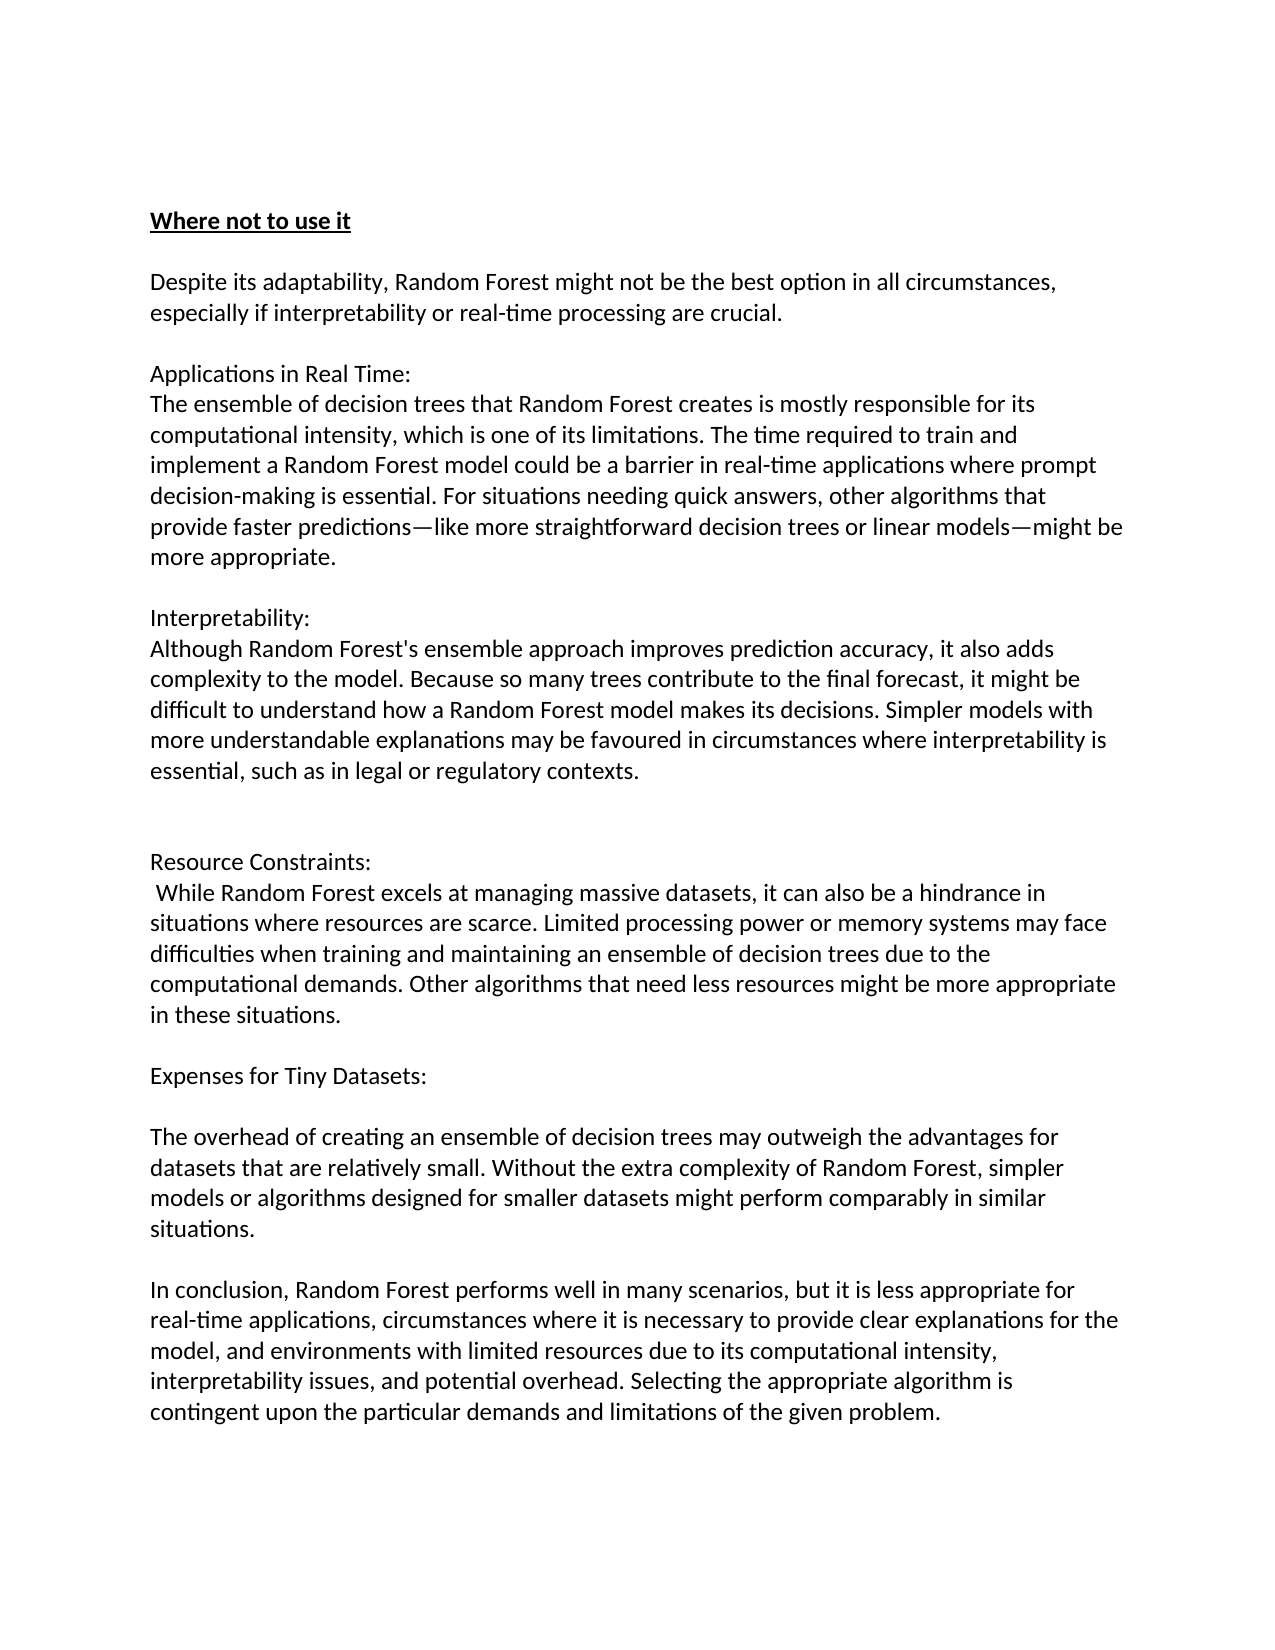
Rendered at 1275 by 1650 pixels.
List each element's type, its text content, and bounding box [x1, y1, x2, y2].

text Resource Constraints: [150, 846, 1125, 877]
text Interpretability: [150, 602, 1125, 633]
text Expenses for Tiny Datasets: [150, 1060, 1125, 1091]
text The ensemble of decision trees that Random Forest creates is mostly responsible for its computational intensity, which is one of its limitations. The time required to train and implement a Random Forest model could be a barrier in real-time applications where prompt decision-making is essential. For situations needing quick answers, other algorithms that provide faster predictions—like more straightforward decision trees or linear models—might be more appropriate. [150, 389, 1125, 572]
text The overhead of creating an ensemble of decision trees may outweigh the advantages for datasets that are relatively small. Without the extra complexity of Random Forest, simpler models or algorithms designed for smaller datasets might perform comparably in similar situations. [150, 1121, 1125, 1243]
text Applications in Real Time: [150, 358, 1125, 389]
subtitle Where not to use it [150, 206, 1125, 236]
text While Random Forest excels at managing massive datasets, it can also be a hindrance in situations where resources are scarce. Limited processing power or memory systems may face difficulties when training and maintaining an ensemble of decision trees due to the computational demands. Other algorithms that need less resources might be more appropriate in these situations. [150, 877, 1125, 1029]
text Despite its adaptability, Random Forest might not be the best option in all circumstances, especially if interpretability or real-time processing are crucial. [150, 236, 1125, 328]
text In conclusion, Random Forest performs well in many scenarios, but it is less appropriate for real-time applications, circumstances where it is necessary to provide clear explanations for the model, and environments with limited resources due to its computational intensity, interpretability issues, and potential overhead. Selecting the appropriate algorithm is contingent upon the particular demands and limitations of the given problem. [150, 1274, 1125, 1426]
text Although Random Forest's ensemble approach improves prediction accuracy, it also adds complexity to the model. Because so many trees contribute to the final forecast, it might be difficult to understand how a Random Forest model makes its decisions. Simpler models with more understandable explanations may be favoured in circumstances where interpretability is essential, such as in legal or regulatory contexts. [150, 633, 1125, 785]
